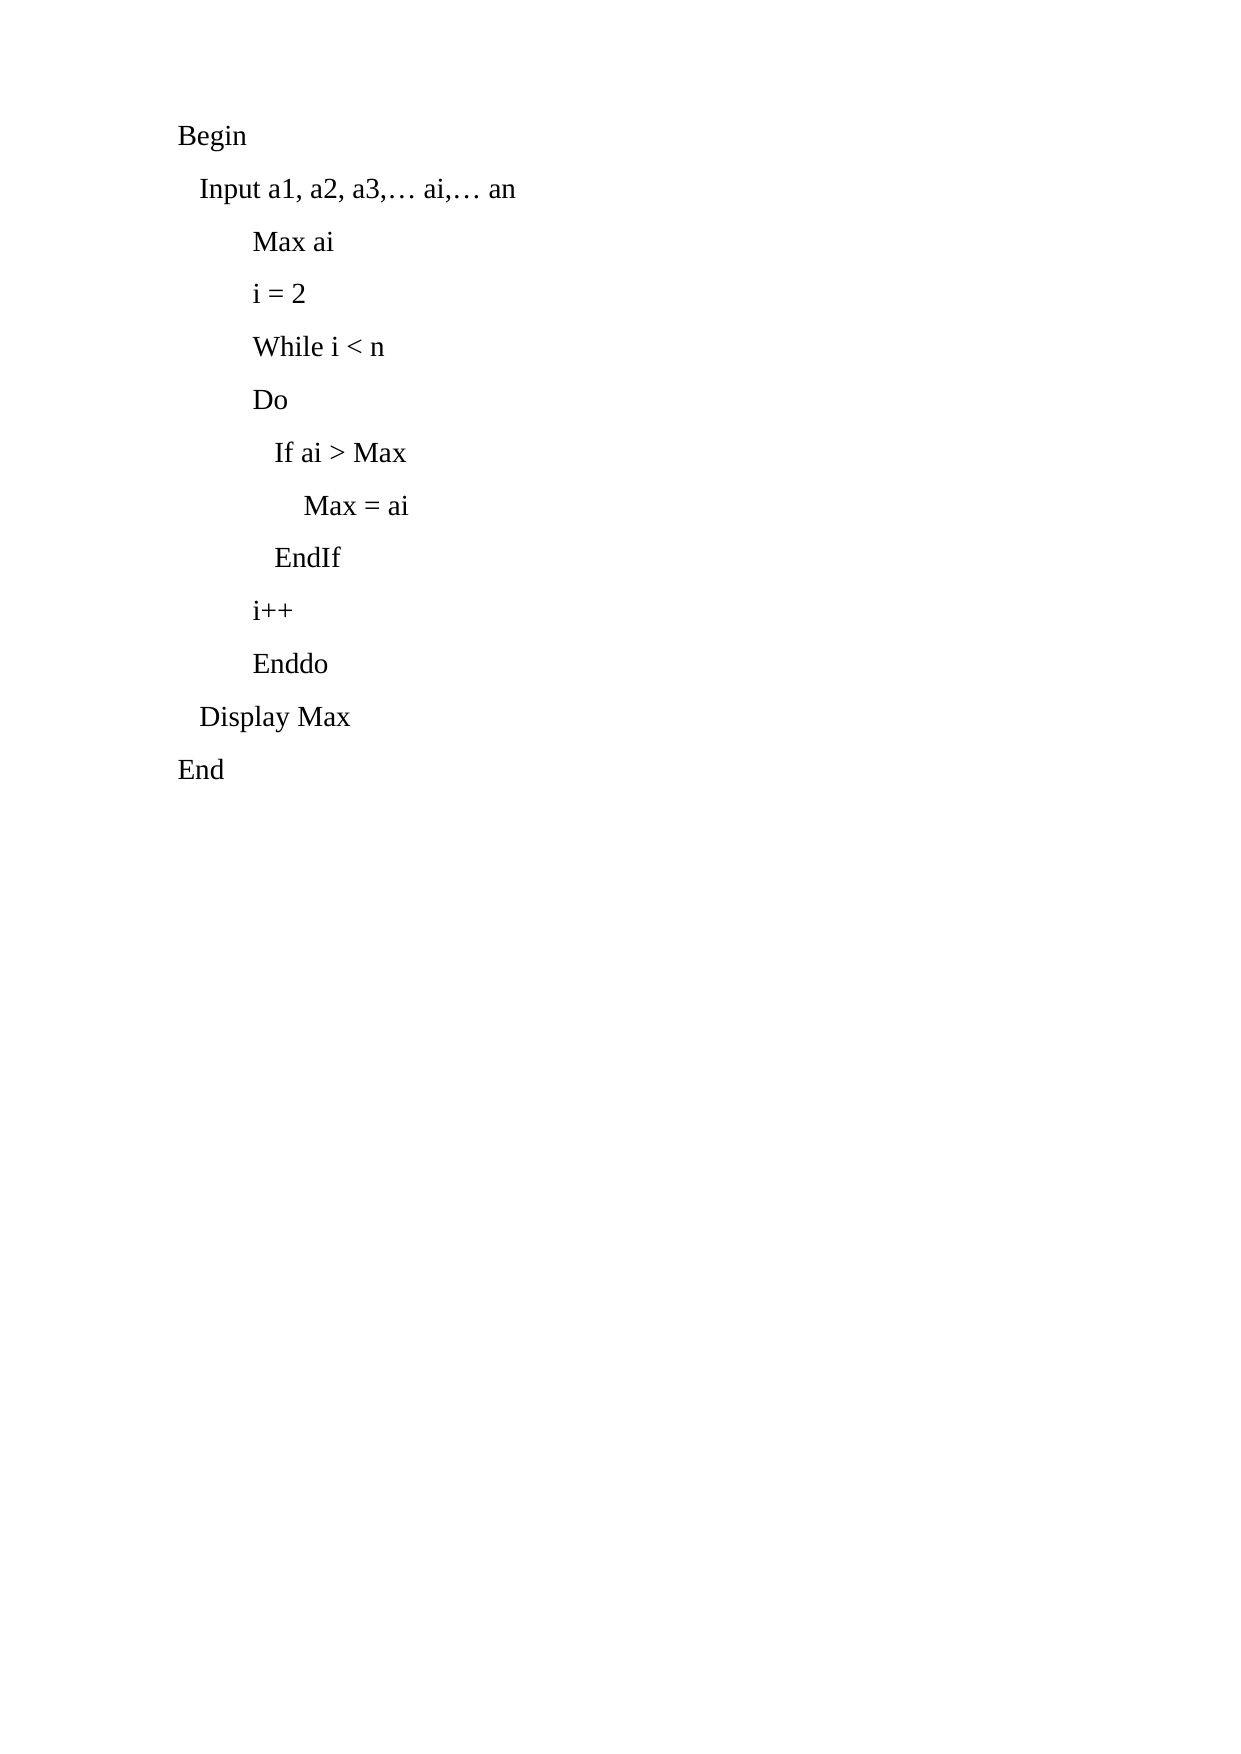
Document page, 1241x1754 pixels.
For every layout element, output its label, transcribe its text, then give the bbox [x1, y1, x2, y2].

text While i < n [177, 329, 1122, 363]
text Begin [177, 118, 1122, 152]
text EndIf [177, 541, 1122, 574]
text Max = ai [177, 488, 1122, 521]
text i++ [177, 593, 1122, 627]
text Do [177, 382, 1122, 416]
text End [177, 752, 1122, 785]
text Input a1, a2, a3,… ai,… an [177, 171, 1122, 204]
text Display Max [177, 699, 1122, 733]
text If ai > Max [177, 435, 1122, 468]
text Max ai [177, 224, 1122, 257]
text i = 2 [177, 277, 1122, 310]
text Enddo [177, 646, 1122, 680]
